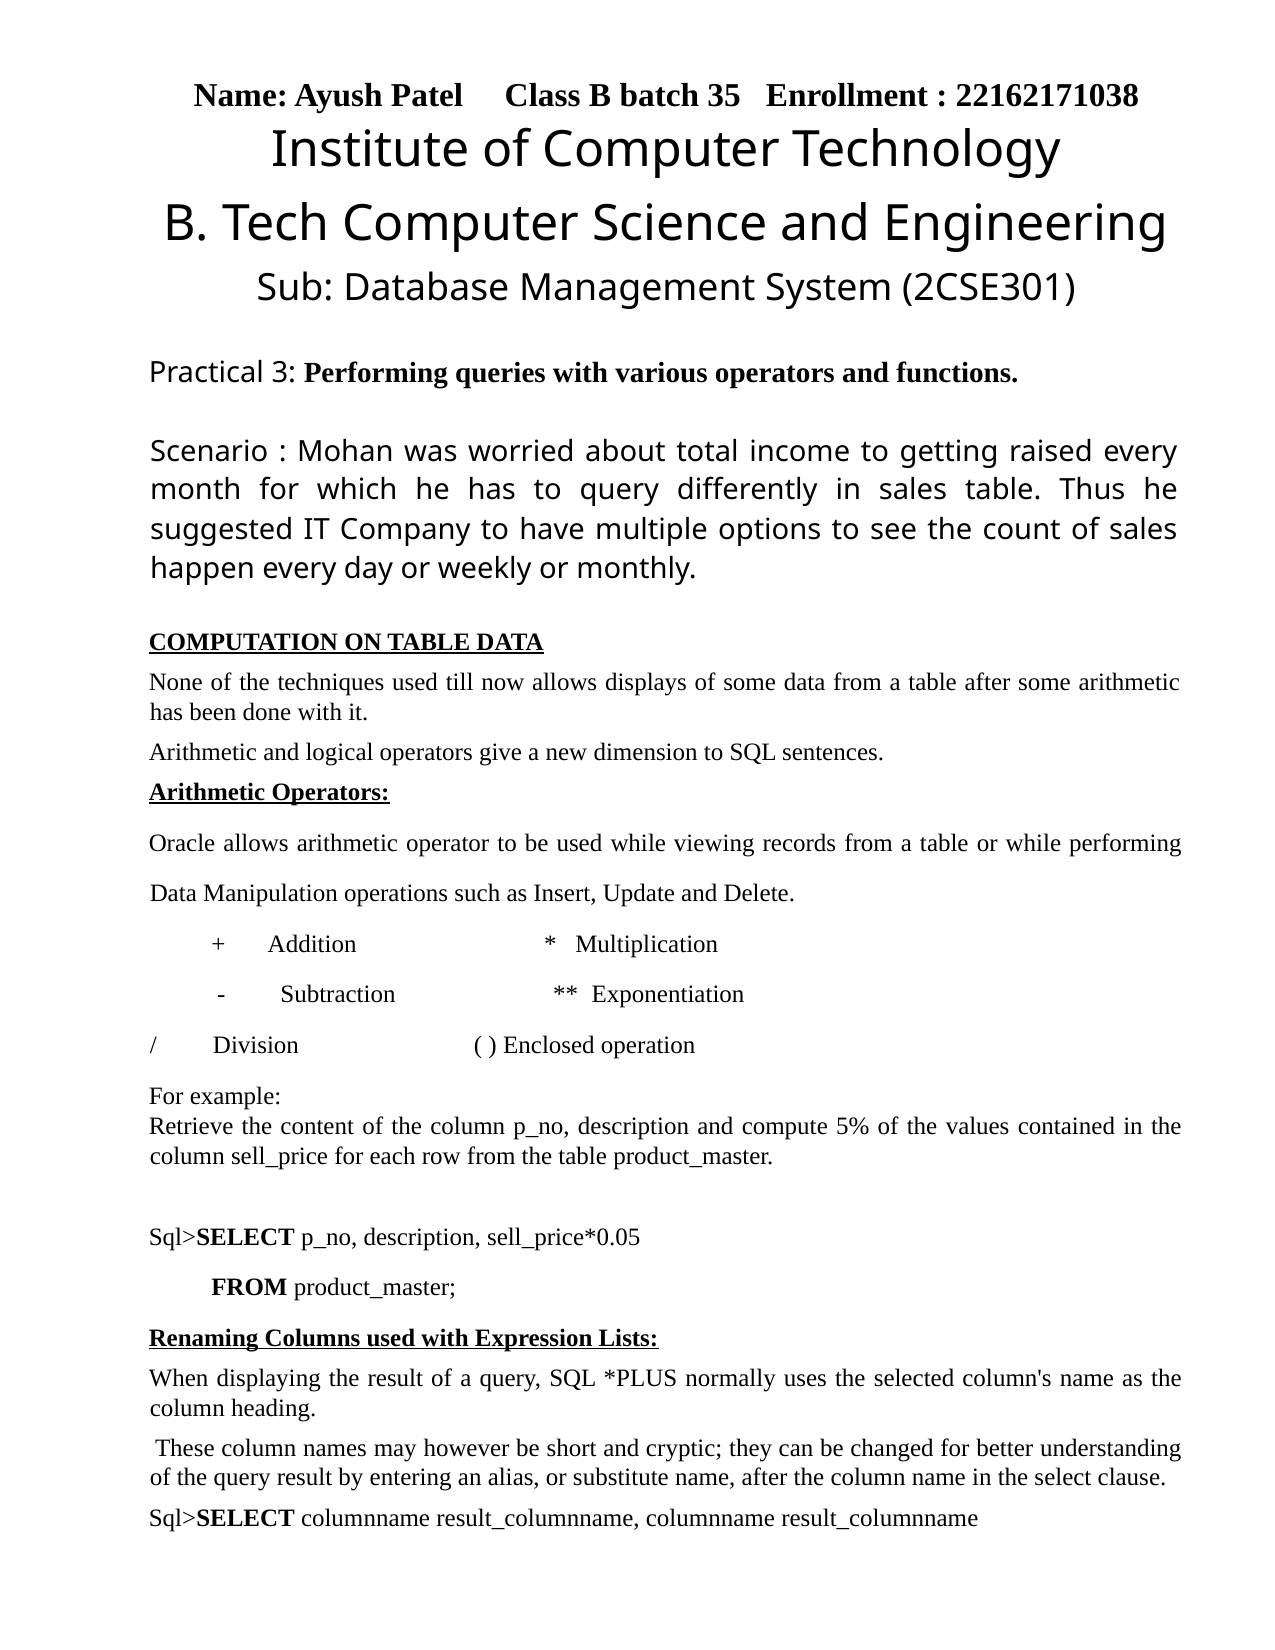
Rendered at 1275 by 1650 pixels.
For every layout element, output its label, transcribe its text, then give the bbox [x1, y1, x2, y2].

text These column names may however be short and cryptic; they can be changed for better understanding of the query result by entering an alias, or substitute name, after the column name in the select clause. [148, 1433, 1182, 1491]
text Institute of Computer Technology [150, 113, 1182, 181]
text Arithmetic Operators: [148, 777, 1182, 806]
text Scenario : Mohan was worried about total income to getting raised every month for which he has to query differently in sales table. Thus he suggested IT Company to have multiple options to see the count of sales happen every day or weekly or monthly. [150, 430, 1179, 587]
text B. Tech Computer Science and Engineering [150, 187, 1182, 255]
text Oracle allows arithmetic operator to be used while viewing records from a table or while performing Data Manipulation operations such as Insert, Update and Delete. [148, 828, 1182, 907]
text Sql>SELECT columnname result_columnname, columnname result_columnname [148, 1503, 1182, 1531]
text Practical 3: Performing queries with various operators and functions. [148, 351, 1182, 391]
text Sql>SELECT p_no, description, sell_price*0.05 [148, 1222, 1182, 1250]
text FROM product_master; [148, 1272, 1182, 1301]
text Sub: Database Management System (2CSE301) [150, 260, 1182, 311]
text COMPUTATION ON TABLE DATA [148, 627, 1182, 656]
text Arithmetic and logical operators give a new dimension to SQL sentences. [148, 737, 1182, 766]
text Renaming Columns used with Expression Lists: [148, 1323, 1182, 1352]
text Retrieve the content of the column p_no, description and compute 5% of the values contained in the column sell_price for each row from the table product_master. [148, 1111, 1182, 1170]
text For example: [148, 1081, 1182, 1110]
text When displaying the result of a query, SQL *PLUS normally uses the selected column's name as the column heading. [148, 1363, 1182, 1421]
text None of the techniques used till now allows displays of some data from a table after some arithmetic has been done with it. [148, 667, 1182, 726]
text - Subtraction ** Exponentiation / Division ( ) Enclosed operation [148, 979, 745, 1059]
text + Addition * Multiplication [148, 929, 1182, 958]
